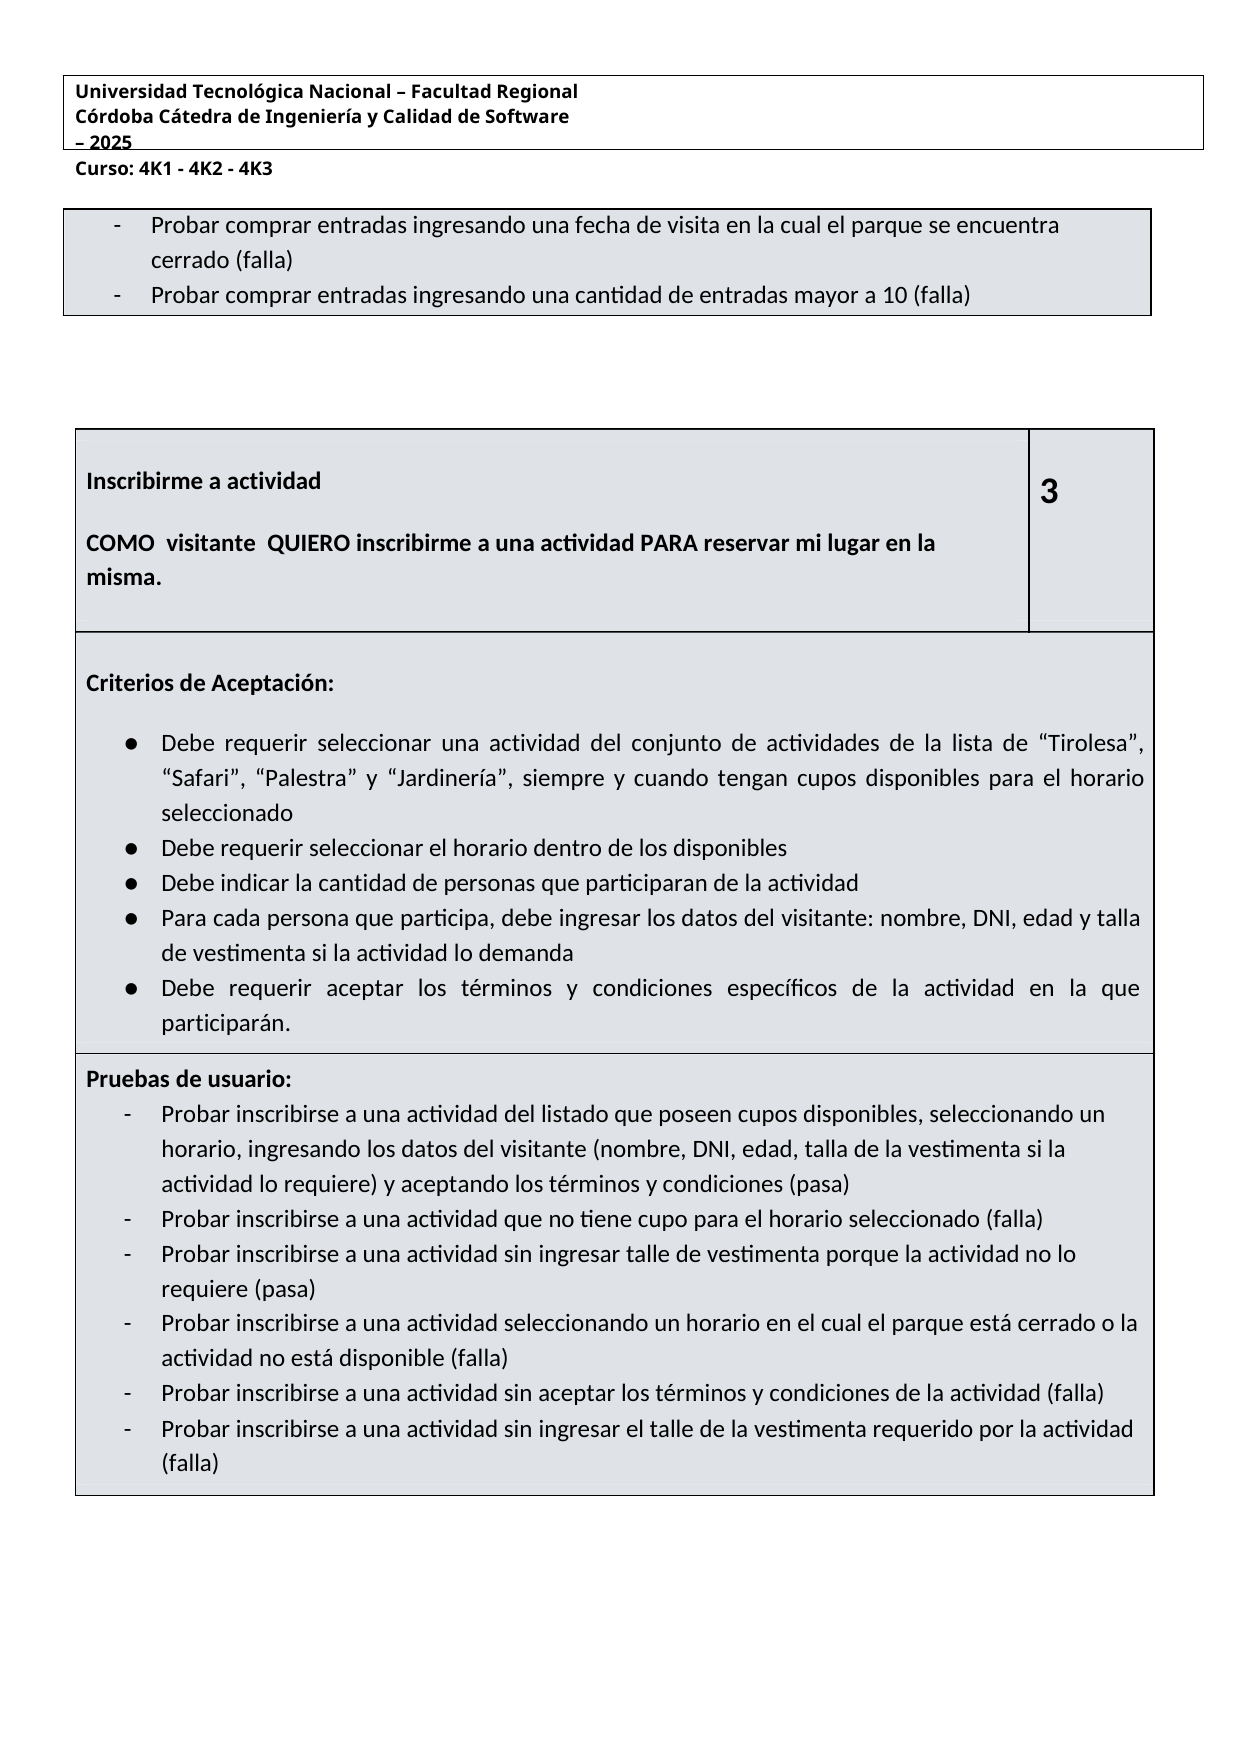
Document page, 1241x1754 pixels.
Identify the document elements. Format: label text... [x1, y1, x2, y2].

text - Probar inscribirse a una actividad del listado que poseen cupos disponibles, seleccionando un horario, ingresando los datos del visitante (nombre, DNI, edad, talla de la vestimenta si la actividad lo requiere) y aceptando los términos y condiciones (pasa) [124, 1098, 1113, 1198]
text - Probar inscribirse a una actividad sin ingresar talle de vestimenta porque la actividad no lo requiere (pasa) [124, 1238, 1083, 1303]
text Curso: 4K1 - 4K2 - 4K3 [75, 155, 1154, 180]
text Criterios de Aceptación: [86, 667, 1154, 698]
text Pruebas de usuario: [86, 1063, 1154, 1093]
text - Probar inscribirse a una actividad sin aceptar los términos y condiciones de la actividad (falla) [124, 1377, 1154, 1408]
text ● Debe requerir seleccionar una actividad del conjunto de actividades de la lista de “Tirolesa”, “Safari”, “Palestra” y “Jardinería”, siempre y cuando tengan cupos disponibles para el horario seleccionado [124, 727, 1145, 828]
text COMO visitante QUIERO inscribirme a una actividad PARA reservar mi lugar en la misma. [86, 527, 942, 592]
text - Probar inscribirse a una actividad seleccionando un horario en el cual el parque está cerrado o la actividad no está disponible (falla) [124, 1307, 1145, 1373]
text ● Debe indicar la cantidad de personas que participaran de la actividad [124, 867, 1154, 898]
text ● Debe requerir aceptar los términos y condiciones específicos de la actividad en la que participarán. [124, 972, 1148, 1037]
text Universidad Tecnológica Nacional – Facultad Regional Córdoba Cátedra de Ingeniería y Calidad de Software – 2025 [75, 78, 581, 155]
text - Probar inscribirse a una actividad sin ingresar el talle de la vestimenta requerido por la actividad (falla) [124, 1413, 1141, 1478]
text ● Debe requerir seleccionar el horario dentro de los disponibles [124, 832, 1154, 863]
text ● Para cada persona que participa, debe ingresar los datos del visitante: nombre, DNI, edad y talla de vestimenta si la actividad lo demanda [124, 902, 1148, 968]
text - Probar comprar entradas ingresando una fecha de visita en la cual el parque se encuentra cerrado (falla) [113, 209, 1067, 274]
text Inscribirme a actividad 3 [86, 465, 1154, 512]
text - Probar comprar entradas ingresando una cantidad de entradas mayor a 10 (falla) [113, 279, 1154, 309]
text - Probar inscribirse a una actividad que no tiene cupo para el horario seleccionado (falla) [124, 1203, 1154, 1233]
